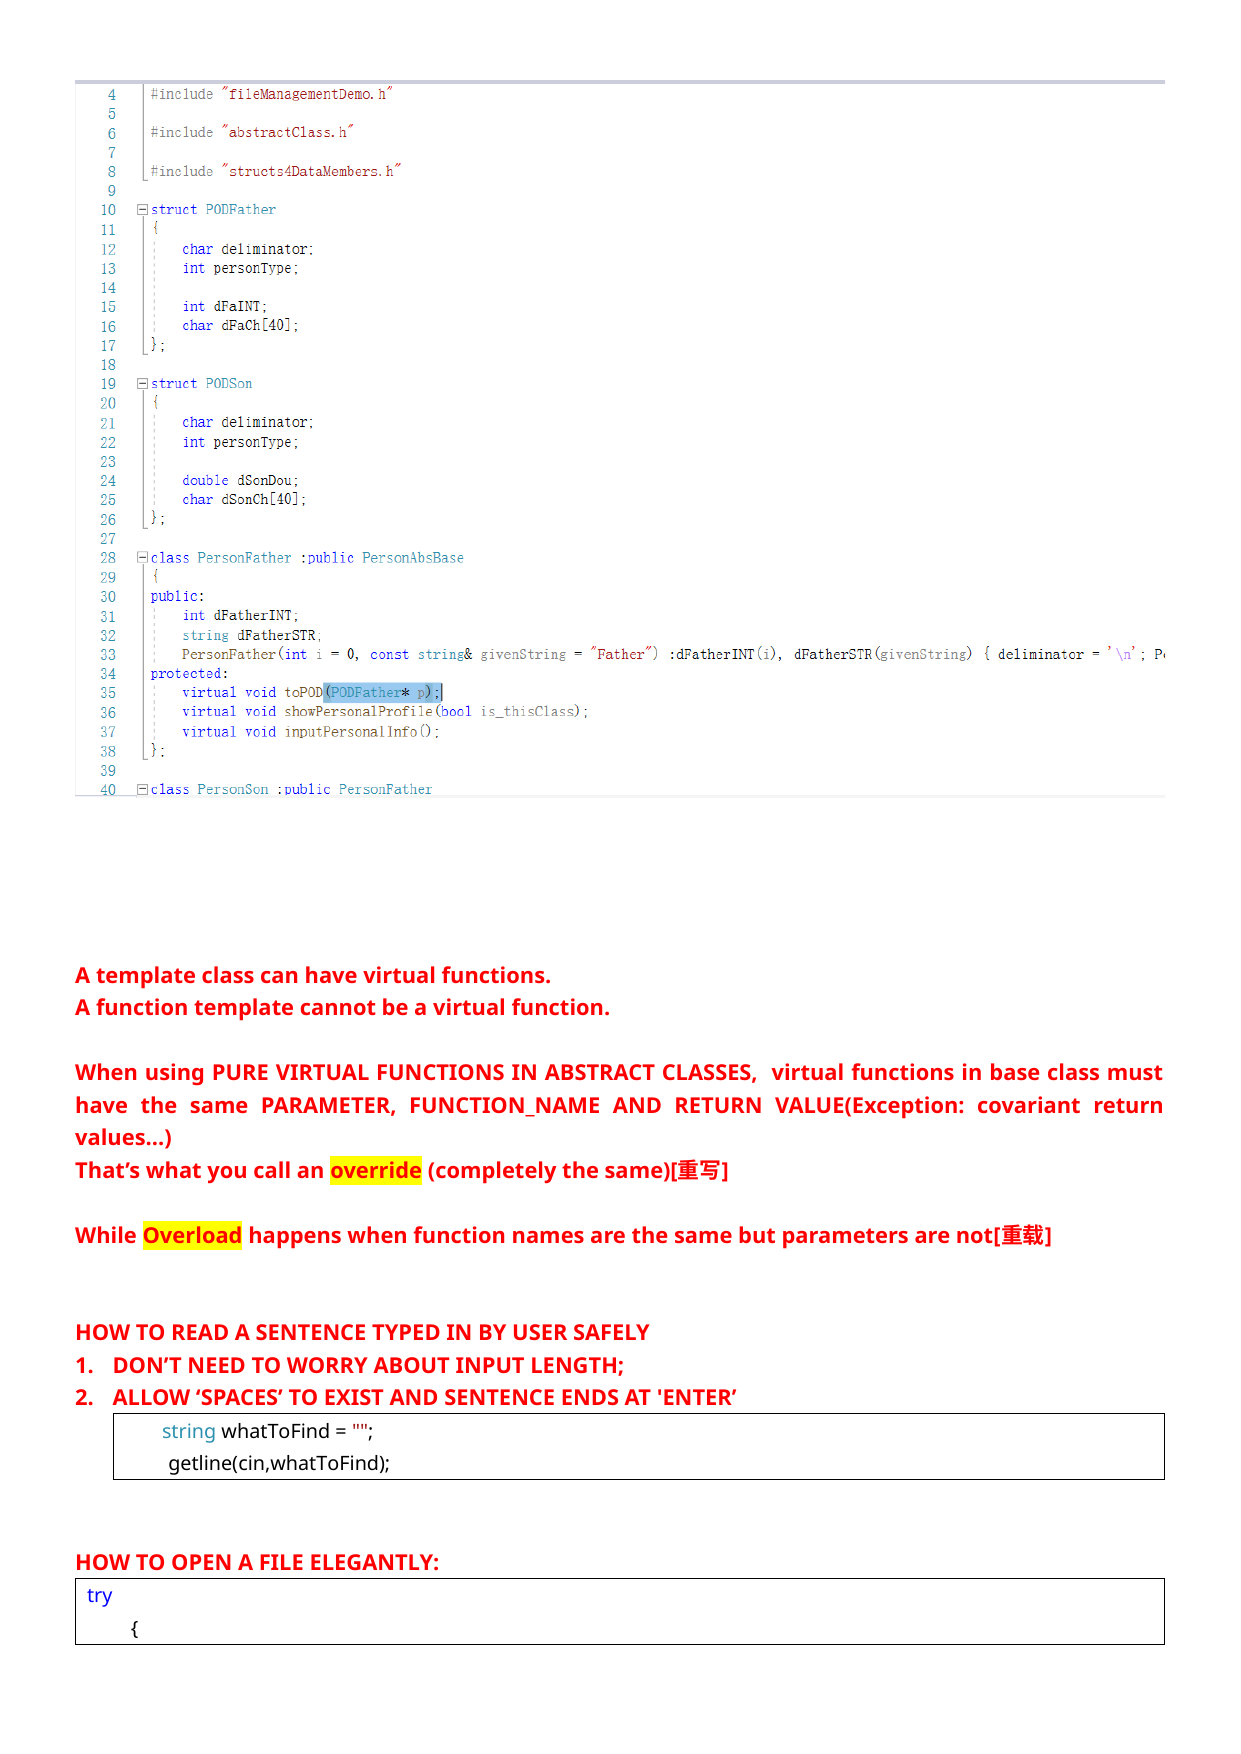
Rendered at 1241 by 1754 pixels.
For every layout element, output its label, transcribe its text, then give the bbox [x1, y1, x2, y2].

text A template class can have virtual functions. [75, 958, 1165, 991]
text HOW TO READ A SENTENCE TYPED IN BY USER SAFELY [75, 1316, 1165, 1348]
text When using PURE VIRTUAL FUNCTIONS IN ABSTRACT CLASSES, virtual functions in base class must have the same PARAMETER, FUNCTION_NAME AND RETURN VALUE(Exception: covariant return values…) [75, 1056, 1165, 1153]
text A function template cannot be a virtual function. [75, 991, 1165, 1023]
text HOW TO OPEN A FILE ELEGANTLY: [75, 1545, 1165, 1578]
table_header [76, 1579, 1164, 1644]
list DON’T NEED TO WORRY ABOUT INPUT LENGTH; [75, 1348, 1165, 1381]
text While Overload happens when function names are the same but parameters are not[重载] [75, 1218, 1165, 1251]
picture [75, 80, 1166, 798]
text That’s what you call an override (completely the same)[重写] [75, 1153, 1165, 1218]
table_header string whatToFind = ""; getline(cin,whatToFind); [114, 1414, 1164, 1479]
list ALLOW ‘SPACES’ TO EXIST AND SENTENCE ENDS AT 'ENTER’ [75, 1381, 1165, 1413]
